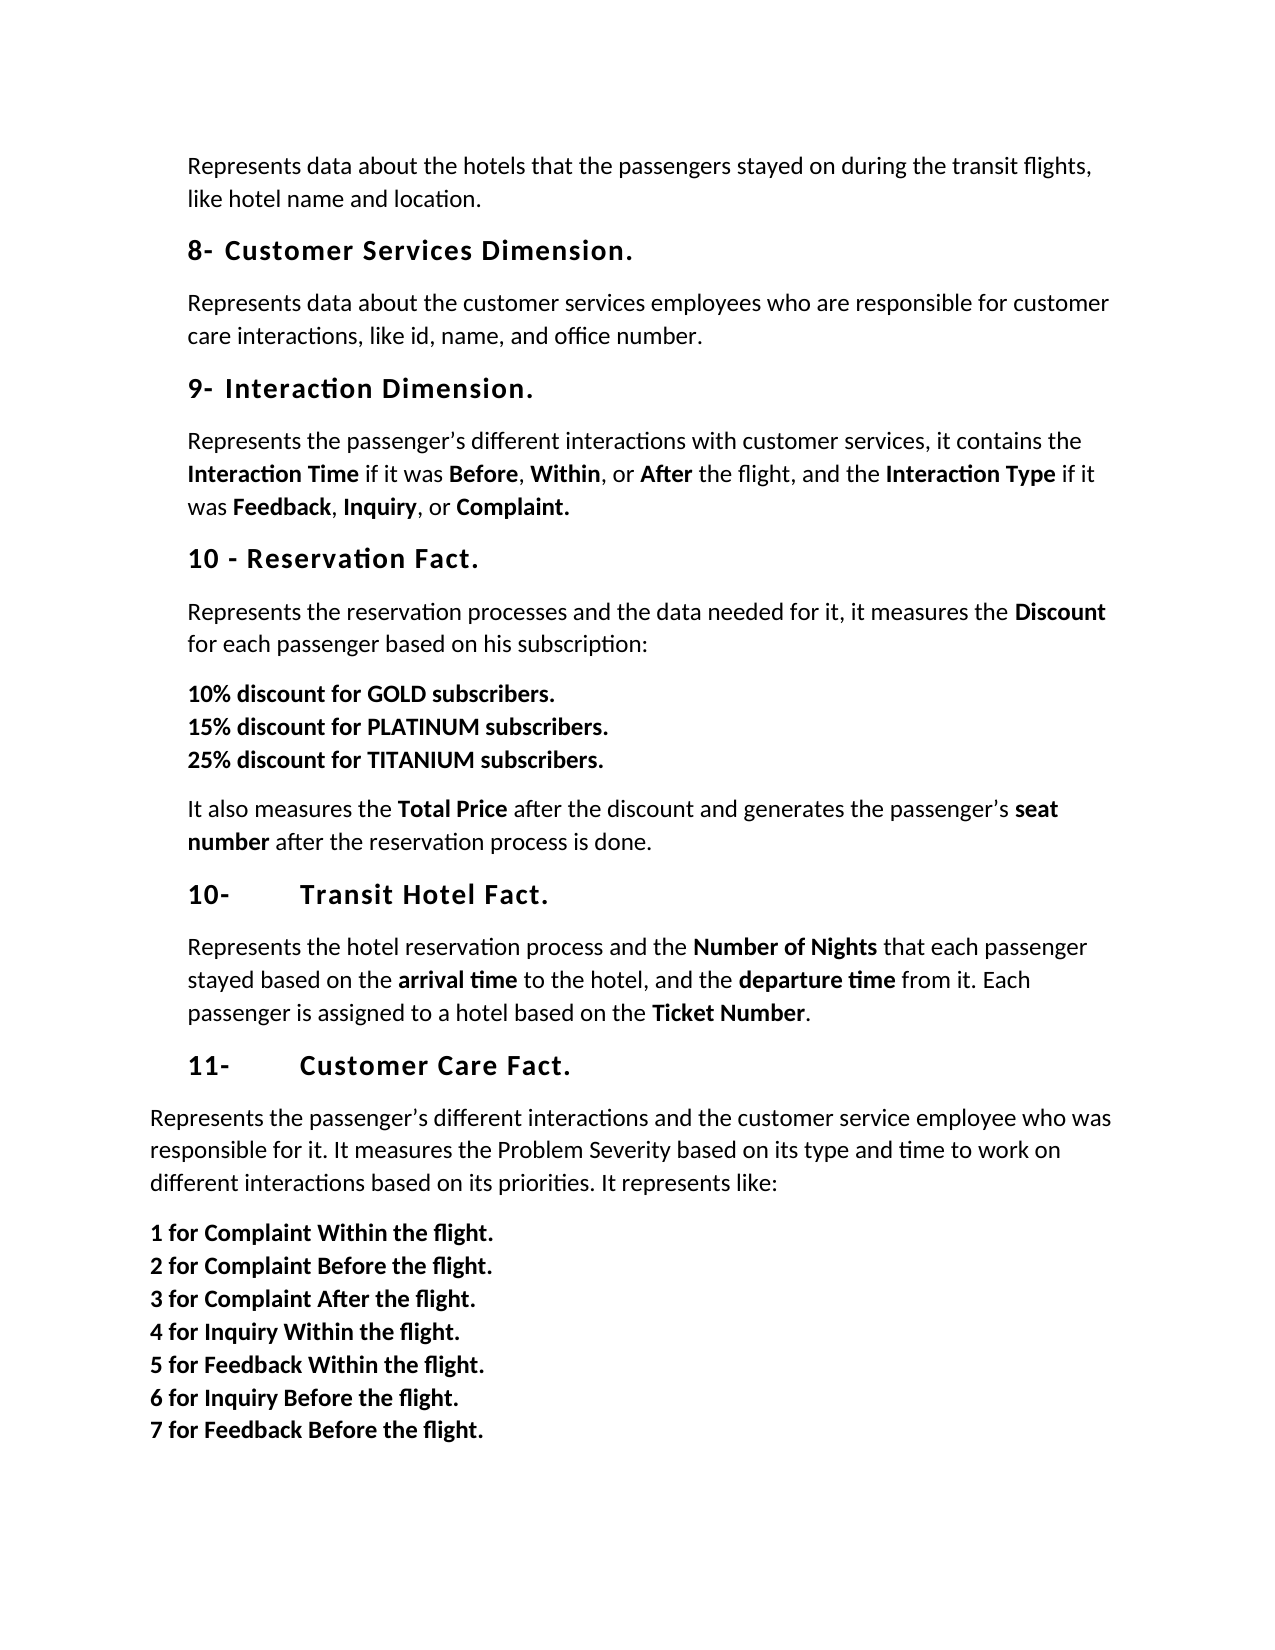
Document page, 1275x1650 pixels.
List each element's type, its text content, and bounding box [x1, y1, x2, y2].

text Represents the hotel reservation process and the Number of Nights that each passenger stayed based on the arrival time to the hotel, and the departure time from it. Each passenger is assigned to a hotel based on the Ticket Number. [187, 931, 1125, 1028]
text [150, 1217, 1125, 1445]
text Represents the passenger’s different interactions with customer services, it contains the Interaction Time if it was Before, Within, or After the flight, and the Interaction Type if it was Feedback, Inquiry, or Complaint. [187, 425, 1125, 522]
subtitle 10 - Reservation Fact. [187, 541, 1125, 576]
subtitle Transit Hotel Fact. [187, 876, 1125, 912]
text It also measures the Total Price after the discount and generates the passenger’s seat number after the reservation process is done. [187, 794, 1125, 857]
text Represents data about the customer services employees who are responsible for customer care interactions, like id, name, and office number. [187, 288, 1125, 351]
subtitle Interaction Dimension. [187, 370, 1125, 406]
text Represents data about the hotels that the passengers stayed on during the transit flights, like hotel name and location. [187, 150, 1125, 213]
subtitle Customer Care Fact. [187, 1047, 1125, 1082]
subtitle Customer Services Dimension. [187, 232, 1125, 268]
text Represents the passenger’s different interactions and the customer service employee who was responsible for it. It measures the Problem Severity based on its type and time to work on different interactions based on its priorities. It represents like: [150, 1102, 1125, 1198]
text Represents the reservation processes and the data needed for it, it measures the Discount for each passenger based on his subscription: [187, 596, 1125, 659]
text 10% discount for GOLD subscribers. 15% discount for PLATINUM subscribers. 25% discount for TITANIUM subscribers. [187, 678, 1125, 774]
